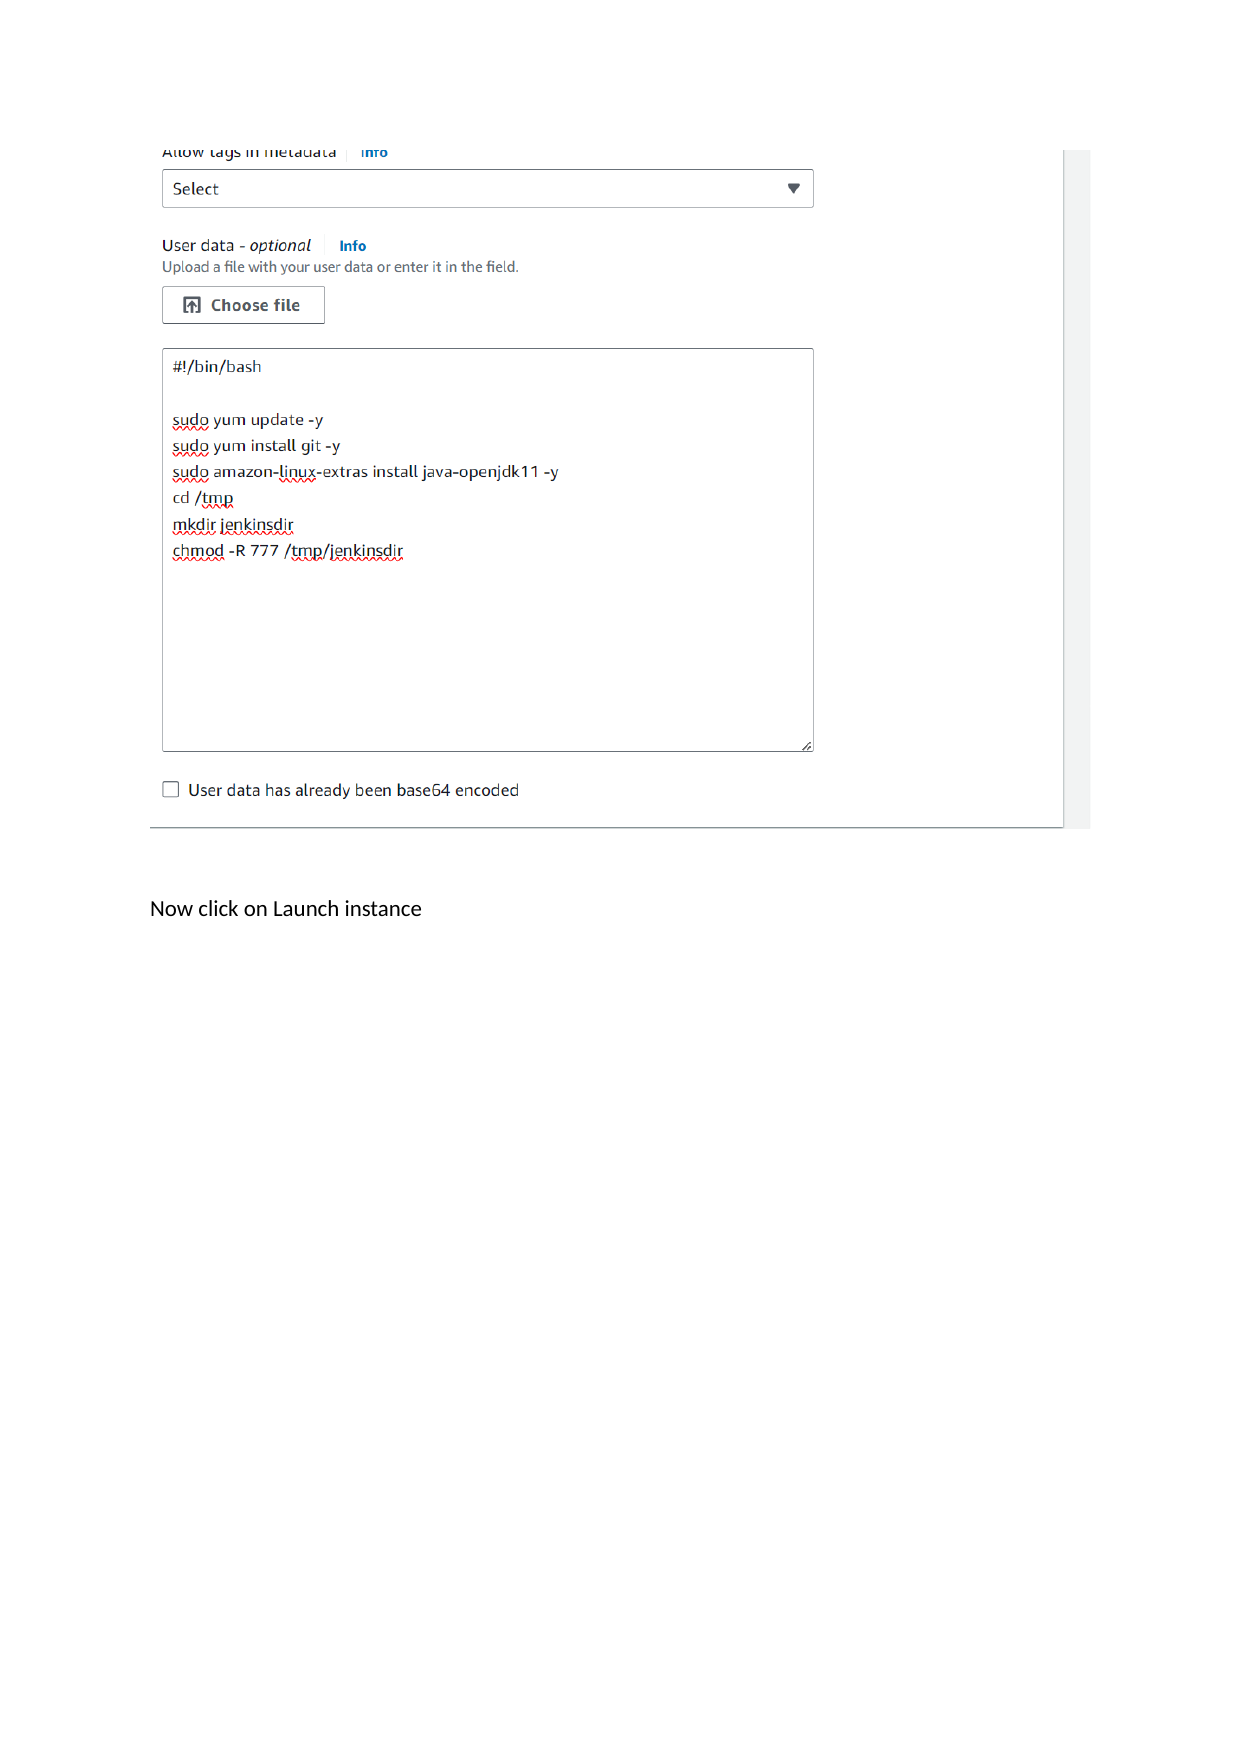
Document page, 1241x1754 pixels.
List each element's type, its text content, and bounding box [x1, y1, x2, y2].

text Now click on Launch instance [150, 894, 1090, 922]
picture [150, 150, 1091, 829]
